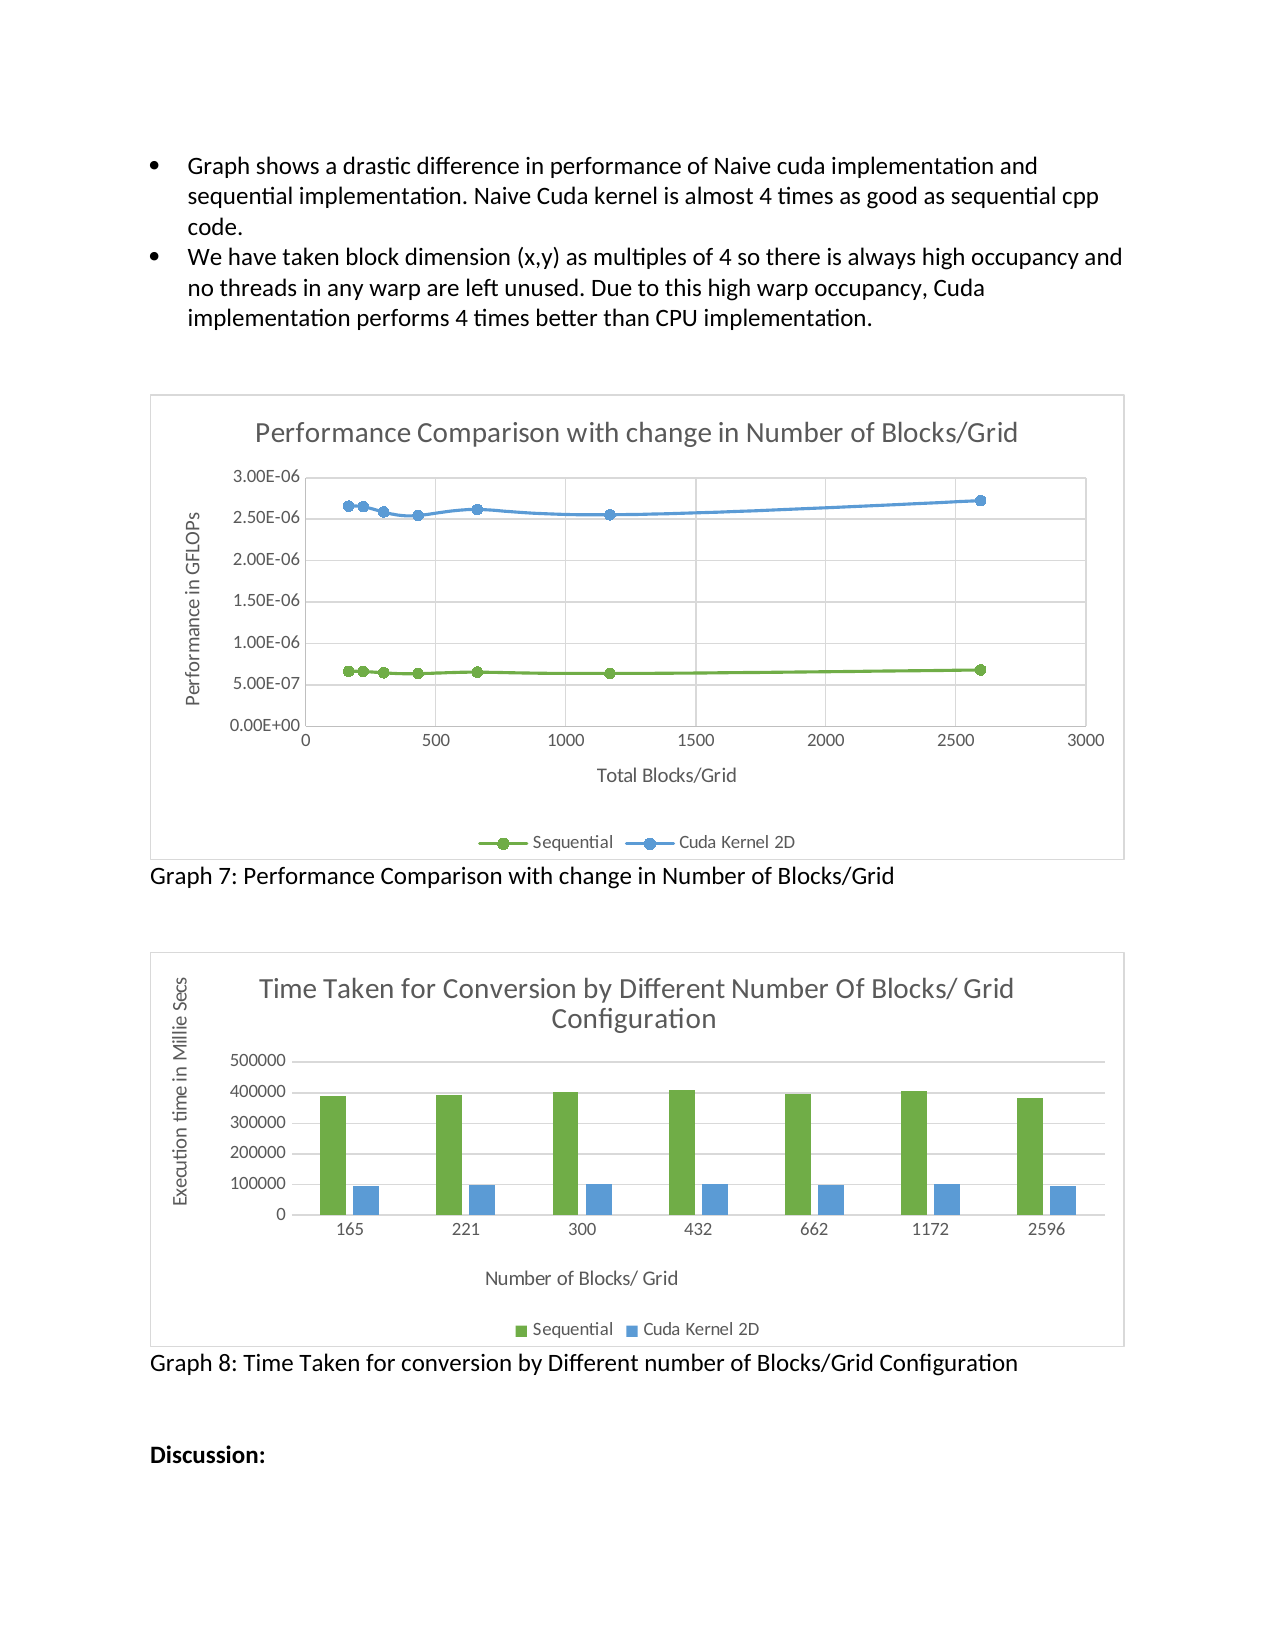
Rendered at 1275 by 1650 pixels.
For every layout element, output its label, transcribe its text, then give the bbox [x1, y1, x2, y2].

list Graph shows a drastic difference in performance of Naive cuda implementation and sequential implementation. Naive Cuda kernel is almost 4 times as good as sequential cpp code. [150, 150, 1125, 242]
text Graph 8: Time Taken for conversion by Different number of Blocks/Grid Configuration [150, 1347, 1125, 1378]
list We have taken block dimension (x,y) as multiples of 4 so there is always high occupancy and no threads in any warp are left unused. Due to this high warp occupancy, Cuda implementation performs 4 times better than CPU implementation. [150, 242, 1125, 333]
text Discussion: [150, 1439, 1125, 1469]
text Graph 7: Performance Comparison with change in Number of Blocks/Grid [150, 860, 1125, 891]
